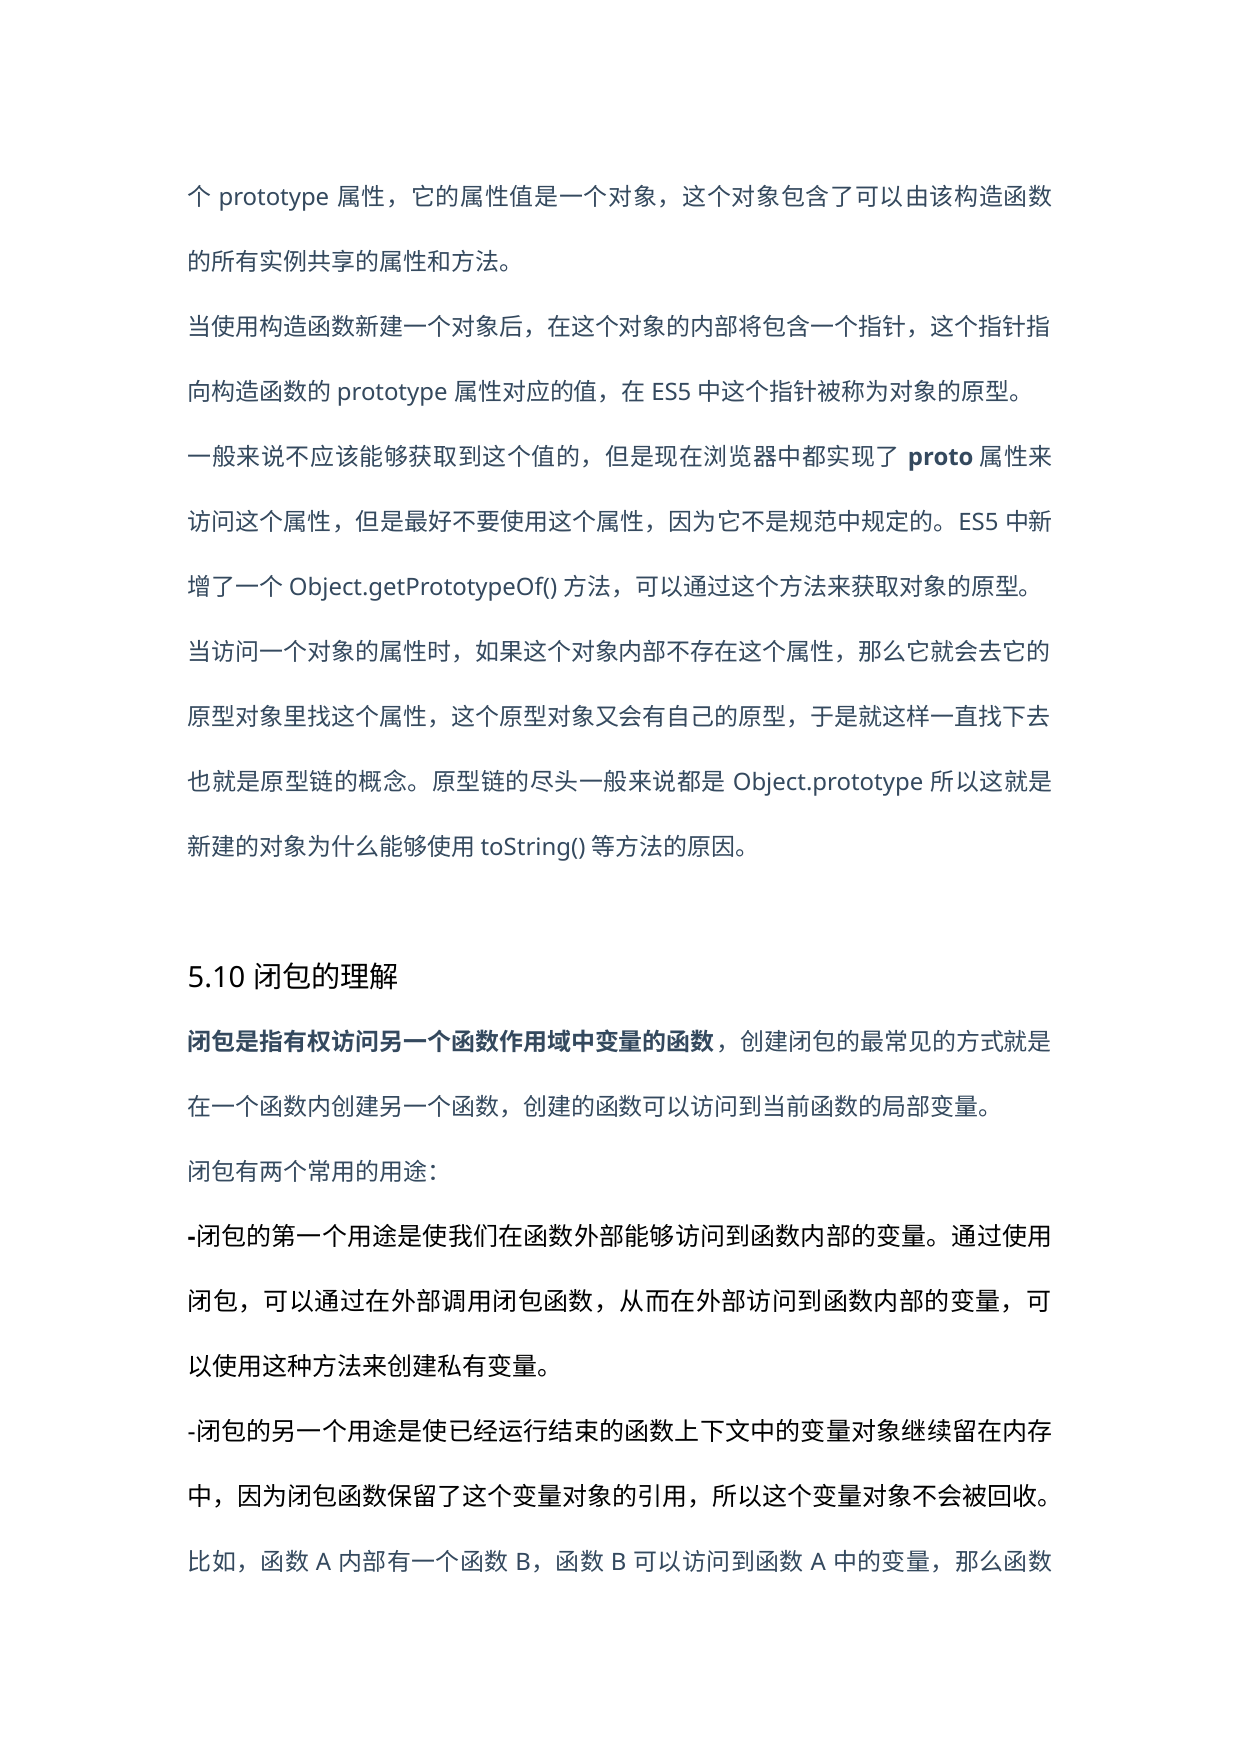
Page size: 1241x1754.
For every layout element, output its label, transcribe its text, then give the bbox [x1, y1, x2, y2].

text 当使用构造函数新建一个对象后，在这个对象的内部将包含一个指针，这个指针指向构造函数的 prototype 属性对应的值，在 ES5 中这个指针被称为对象的原型。 [187, 292, 1053, 422]
text 闭包是指有权访问另一个函数作用域中变量的函数，创建闭包的最常见的方式就是在一个函数内创建另一个函数，创建的函数可以访问到当前函数的局部变量。 [187, 1007, 1053, 1137]
text -闭包的第一个用途是使我们在函数外部能够访问到函数内部的变量。通过使用闭包，可以通过在外部调用闭包函数，从而在外部访问到函数内部的变量，可以使用这种方法来创建私有变量。 [187, 1202, 1053, 1397]
text -闭包的另一个用途是使已经运行结束的函数上下文中的变量对象继续留在内存中，因为闭包函数保留了这个变量对象的引用，所以这个变量对象不会被回收。 [187, 1397, 1053, 1527]
text 比如，函数 A 内部有一个函数 B，函数 B 可以访问到函数 A 中的变量，那么函数 B 就是闭包。 [187, 1527, 1053, 1592]
text 当访问一个对象的属性时，如果这个对象内部不存在这个属性，那么它就会去它的原型对象里找这个属性，这个原型对象又会有自己的原型，于是就这样一直找下去，也就是原型链的概念。原型链的尽头一般来说都是 Object.prototype 所以这就是新建的对象为什么能够使用 toString() 等方法的原因。 [187, 617, 1053, 877]
text 一般来说不应该能够获取到这个值的，但是现在浏览器中都实现了 proto 属性来访问这个属性，但是最好不要使用这个属性，因为它不是规范中规定的。ES5 中新增了一个 Object.getPrototypeOf() 方法，可以通过这个方法来获取对象的原型。 [187, 422, 1053, 617]
text 闭包有两个常用的用途： [187, 1137, 1053, 1202]
subtitle 5.10 闭包的理解 [187, 942, 1053, 1007]
text 在JavaScript中是使用构造函数来新建一个对象的，每一个构造函数的内部都有一个 prototype 属性，它的属性值是一个对象，这个对象包含了可以由该构造函数的所有实例共享的属性和方法。 [187, 162, 1053, 292]
